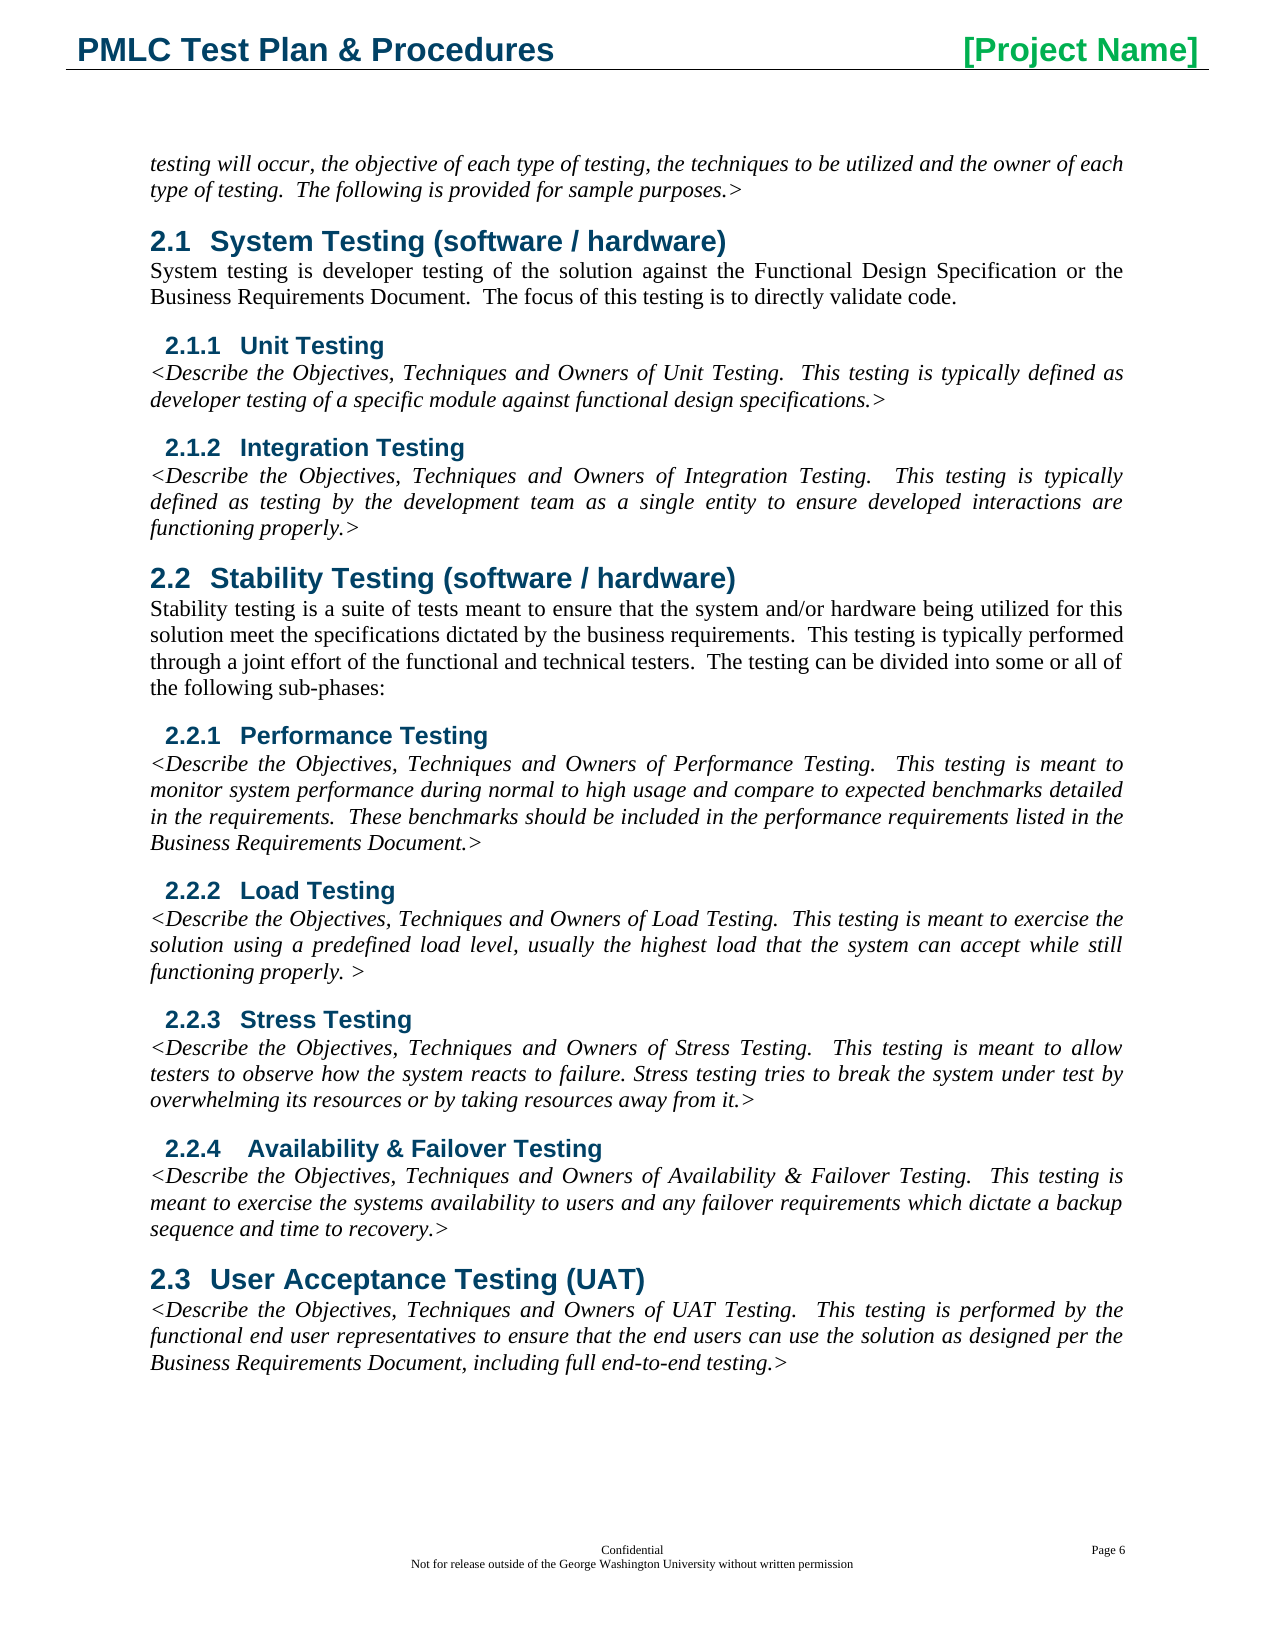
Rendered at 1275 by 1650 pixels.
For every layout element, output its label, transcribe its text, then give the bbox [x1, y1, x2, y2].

subtitle Load Testing [165, 876, 1110, 905]
subtitle Performance Testing [165, 721, 1110, 750]
text <Describe the Objectives, Techniques and Owners of UAT Testing. This testing is performed by the functional end user representatives to ensure that the end users can use the solution as designed per the Business Requirements Document, including full end-to-end testing.> [150, 1296, 1125, 1375]
text <Describe the Objectives, Techniques and Owners of Integration Testing. This testing is typically defined as testing by the development team as a single entity to ensure developed interactions are functioning properly.> [150, 462, 1125, 541]
subtitle Availability & Failover Testing [165, 1134, 1110, 1162]
text <Describe the Objectives, Techniques and Owners of Stress Testing. This testing is meant to allow testers to observe how the system reacts to failure. Stress testing tries to break the system under test by overwhelming its resources or by taking resources away from it.> [150, 1034, 1125, 1113]
subtitle Unit Testing [165, 331, 1110, 359]
text <Describe the Objectives, Techniques and Owners of Performance Testing. This testing is meant to monitor system performance during normal to high usage and compare to expected benchmarks detailed in the requirements. These benchmarks should be included in the performance requirements listed in the Business Requirements Document.> [150, 750, 1125, 856]
text <Describe the Objectives, Techniques and Owners of Availability & Failover Testing. This testing is meant to exercise the systems availability to users and any failover requirements which dictate a backup sequence and time to recovery.> [150, 1162, 1125, 1241]
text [150, 150, 1125, 203]
subtitle System Testing (software / hardware) [150, 223, 1125, 257]
text System testing is developer testing of the solution against the Functional Design Specification or the Business Requirements Document. The focus of this testing is to directly validate code. [150, 257, 1125, 310]
text <Describe the Objectives, Techniques and Owners of Load Testing. This testing is meant to exercise the solution using a predefined load level, usually the highest load that the system can accept while still functioning properly. > [150, 905, 1125, 984]
subtitle Stress Testing [165, 1005, 1110, 1034]
subtitle Stability Testing (software / hardware) [150, 562, 1125, 595]
text <Describe the Objectives, Techniques and Owners of Unit Testing. This testing is typically defined as developer testing of a specific module against functional design specifications.> [150, 359, 1125, 412]
text Stability testing is a suite of tests meant to ensure that the system and/or hardware being utilized for this solution meet the specifications dictated by the business requirements. This testing is typically performed through a joint effort of the functional and technical testers. The testing can be divided into some or all of the following sub-phases: [150, 595, 1125, 701]
subtitle User Acceptance Testing (UAT) [150, 1262, 1125, 1296]
subtitle Integration Testing [165, 433, 1110, 462]
